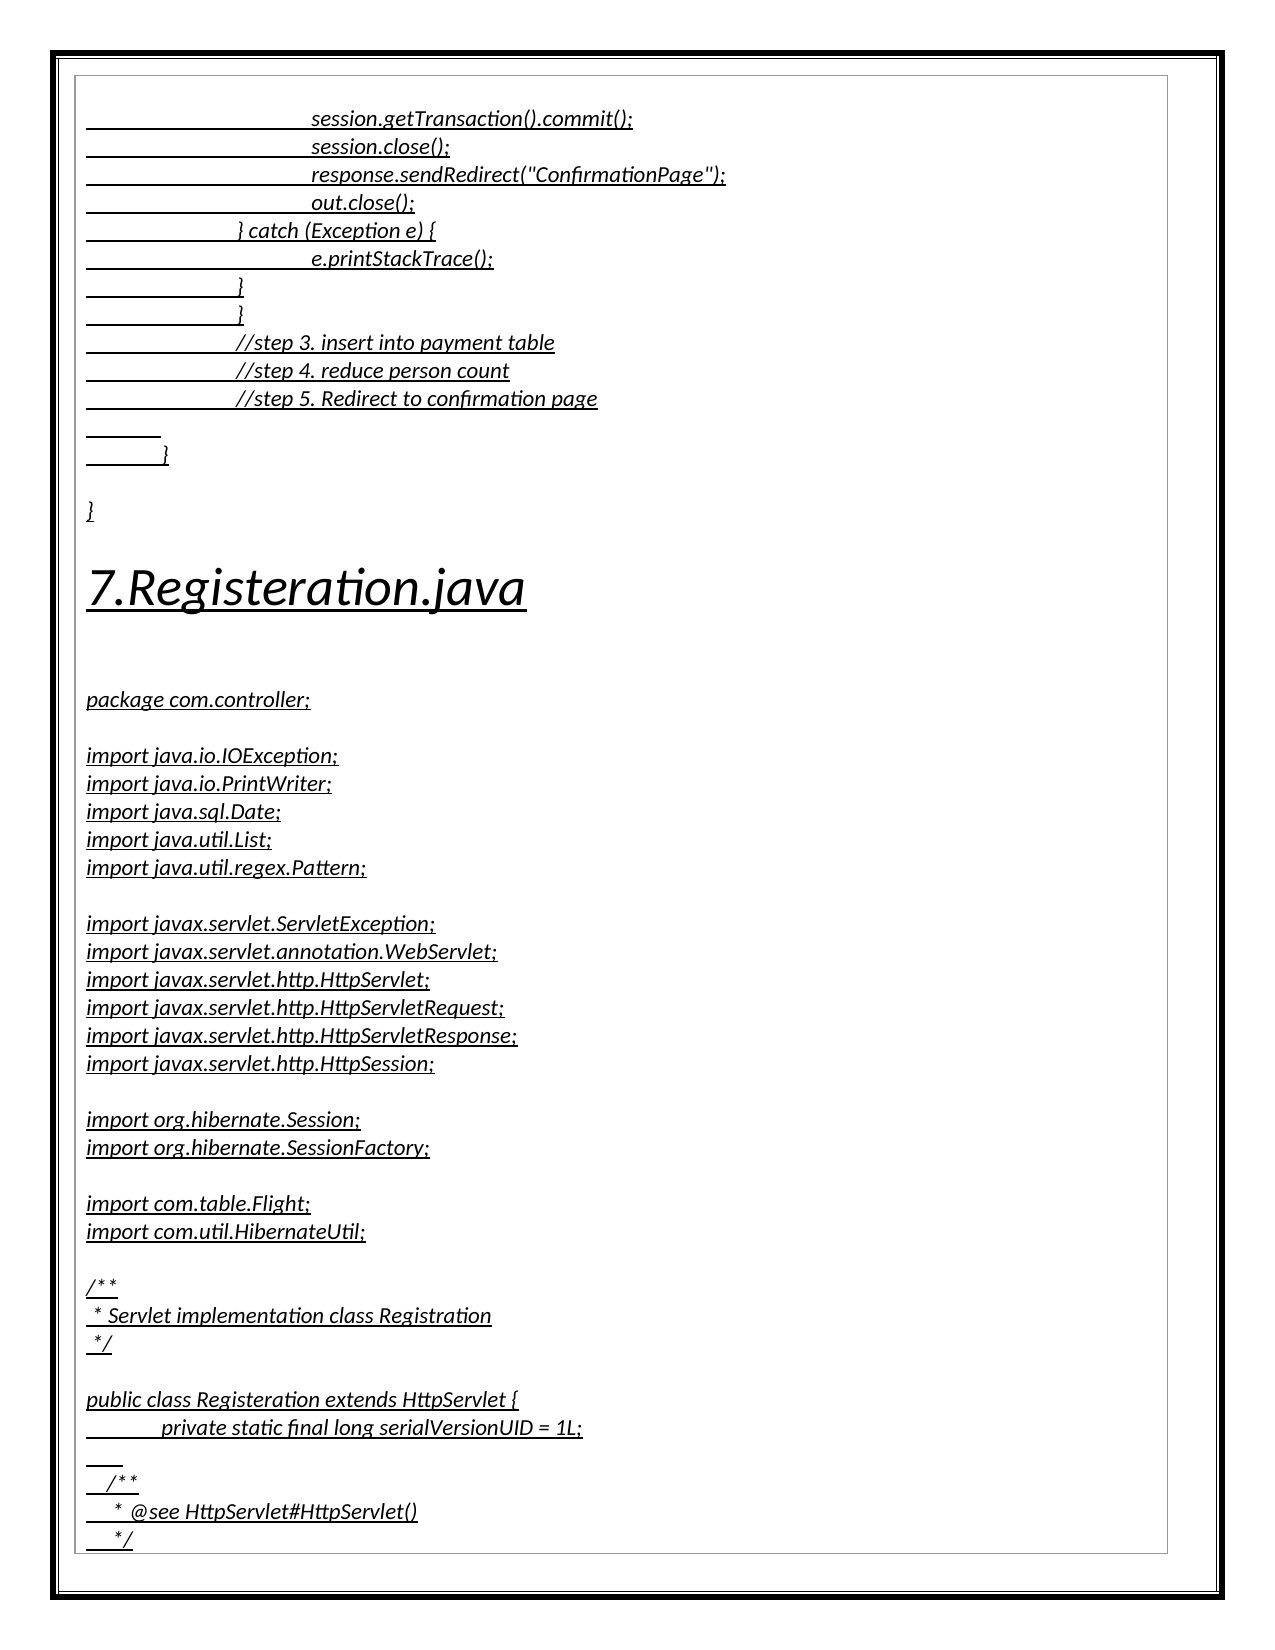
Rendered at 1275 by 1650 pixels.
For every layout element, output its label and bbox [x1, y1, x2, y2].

table_cell [76, 76, 1167, 1553]
